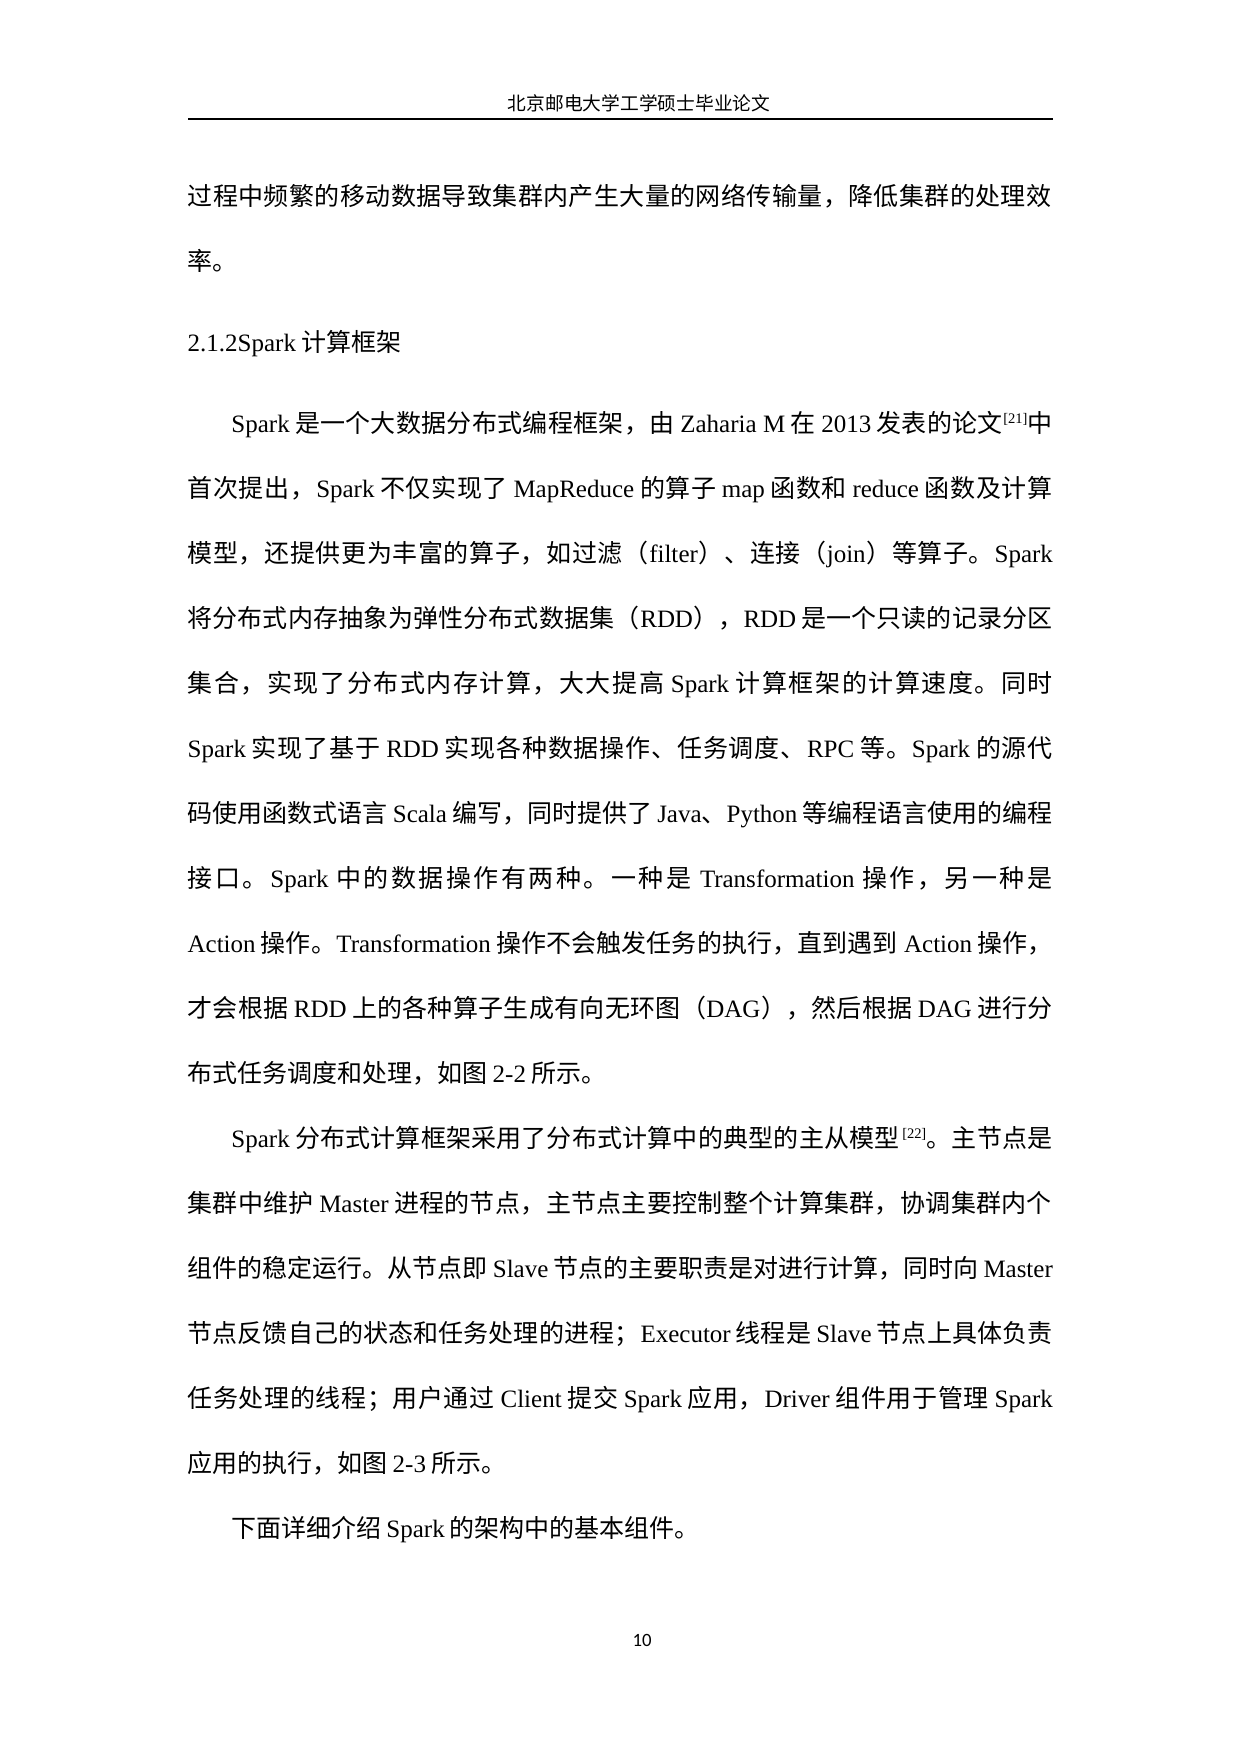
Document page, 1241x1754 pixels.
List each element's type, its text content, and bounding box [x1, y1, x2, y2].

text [187, 162, 1053, 292]
text 2.1.2Spark计算框架 [187, 308, 1053, 373]
text 下面详细介绍Spark的架构中的基本组件。 [187, 1494, 1053, 1559]
